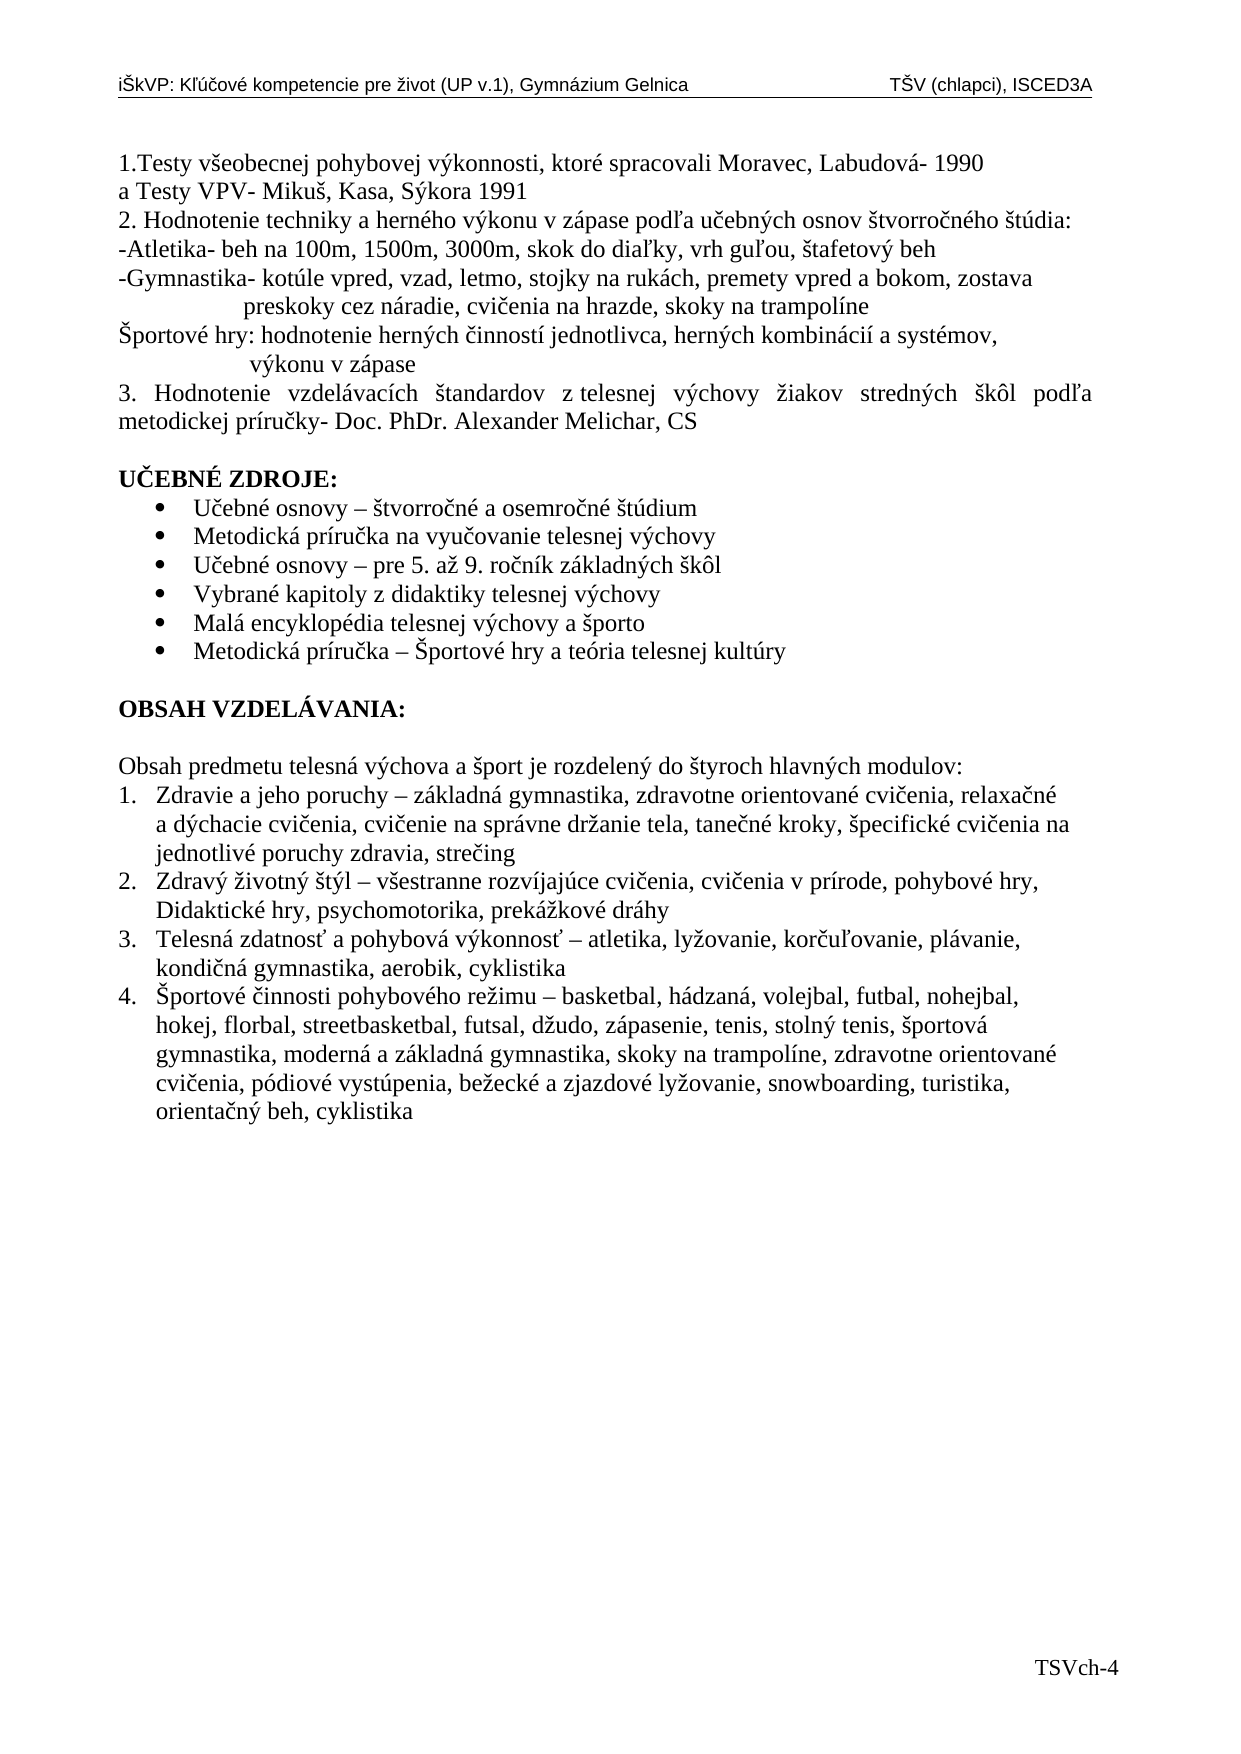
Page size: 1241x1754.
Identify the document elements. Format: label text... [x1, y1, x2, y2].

text 1. Zdravie a jeho poruchy – základná gymnastika, zdravotne orientované cvičenia, relaxačné a dýchacie cvičenia, cvičenie na správne držanie tela, tanečné kroky, špecifické cvičenia na jednotlivé poruchy zdravia, strečing [118, 780, 1092, 866]
text OBSAH VZDELÁVANIA: [118, 694, 1092, 723]
list Učebné osnovy – štvorročné a osemročné štúdium [156, 493, 1092, 521]
list Učebné osnovy – pre 5. až 9. ročník základných škôl [156, 550, 1092, 579]
list Metodická príručka – Športové hry a teória telesnej kultúry [156, 636, 1092, 665]
text -Atletika- beh na 100m, 1500m, 3000m, skok do diaľky, vrh guľou, štafetový beh [118, 234, 1092, 263]
text 2. Hodnotenie techniky a herného výkonu v zápase podľa učebných osnov štvorročného štúdia: [118, 205, 1092, 234]
text preskoky cez náradie, cvičenia na hrazde, skoky na trampolíne [118, 291, 1092, 320]
text 3. Hodnotenie vzdelávacích štandardov z telesnej výchovy žiakov stredných škôl podľa metodickej príručky- Doc. PhDr. Alexander Melichar, CS [118, 378, 1092, 435]
text 2. Zdravý životný štýl – všestranne rozvíjajúce cvičenia, cvičenia v prírode, pohybové hry, Didaktické hry, psychomotorika, prekážkové dráhy [118, 866, 1092, 924]
list Vybrané kapitoly z didaktiky telesnej výchovy [156, 579, 1092, 608]
text 1.Testy všeobecnej pohybovej výkonnosti, ktoré spracovali Moravec, Labudová- 1990 [118, 148, 1092, 176]
text UČEBNÉ ZDROJE: [118, 464, 1092, 493]
text 3. Telesná zdatnosť a pohybová výkonnosť – atletika, lyžovanie, korčuľovanie, plávanie, kondičná gymnastika, aerobik, cyklistika [118, 924, 1092, 981]
text -Gymnastika- kotúle vpred, vzad, letmo, stojky na rukách, premety vpred a bokom, zostava [118, 263, 1092, 291]
text a Testy VPV- Mikuš, Kasa, Sýkora 1991 [118, 176, 1092, 205]
text Obsah predmetu telesná výchova a šport je rozdelený do štyroch hlavných modulov: [118, 751, 1092, 780]
text 4. Športové činnosti pohybového režimu – basketbal, hádzaná, volejbal, futbal, nohejbal, hokej, florbal, streetbasketbal, futsal, džudo, zápasenie, tenis, stolný tenis, športová gymnastika, moderná a základná gymnastika, skoky na trampolíne, zdravotne orientované cvičenia, pódiové vystúpenia, bežecké a zjazdové lyžovanie, snowboarding, turistika, orientačný beh, cyklistika [118, 981, 1092, 1125]
list Metodická príručka na vyučovanie telesnej výchovy [156, 521, 1092, 550]
list Malá encyklopédia telesnej výchovy a športo [156, 608, 1092, 636]
text Športové hry: hodnotenie herných činností jednotlivca, herných kombinácií a systémov, [118, 320, 1092, 349]
text výkonu v zápase [118, 349, 1092, 378]
